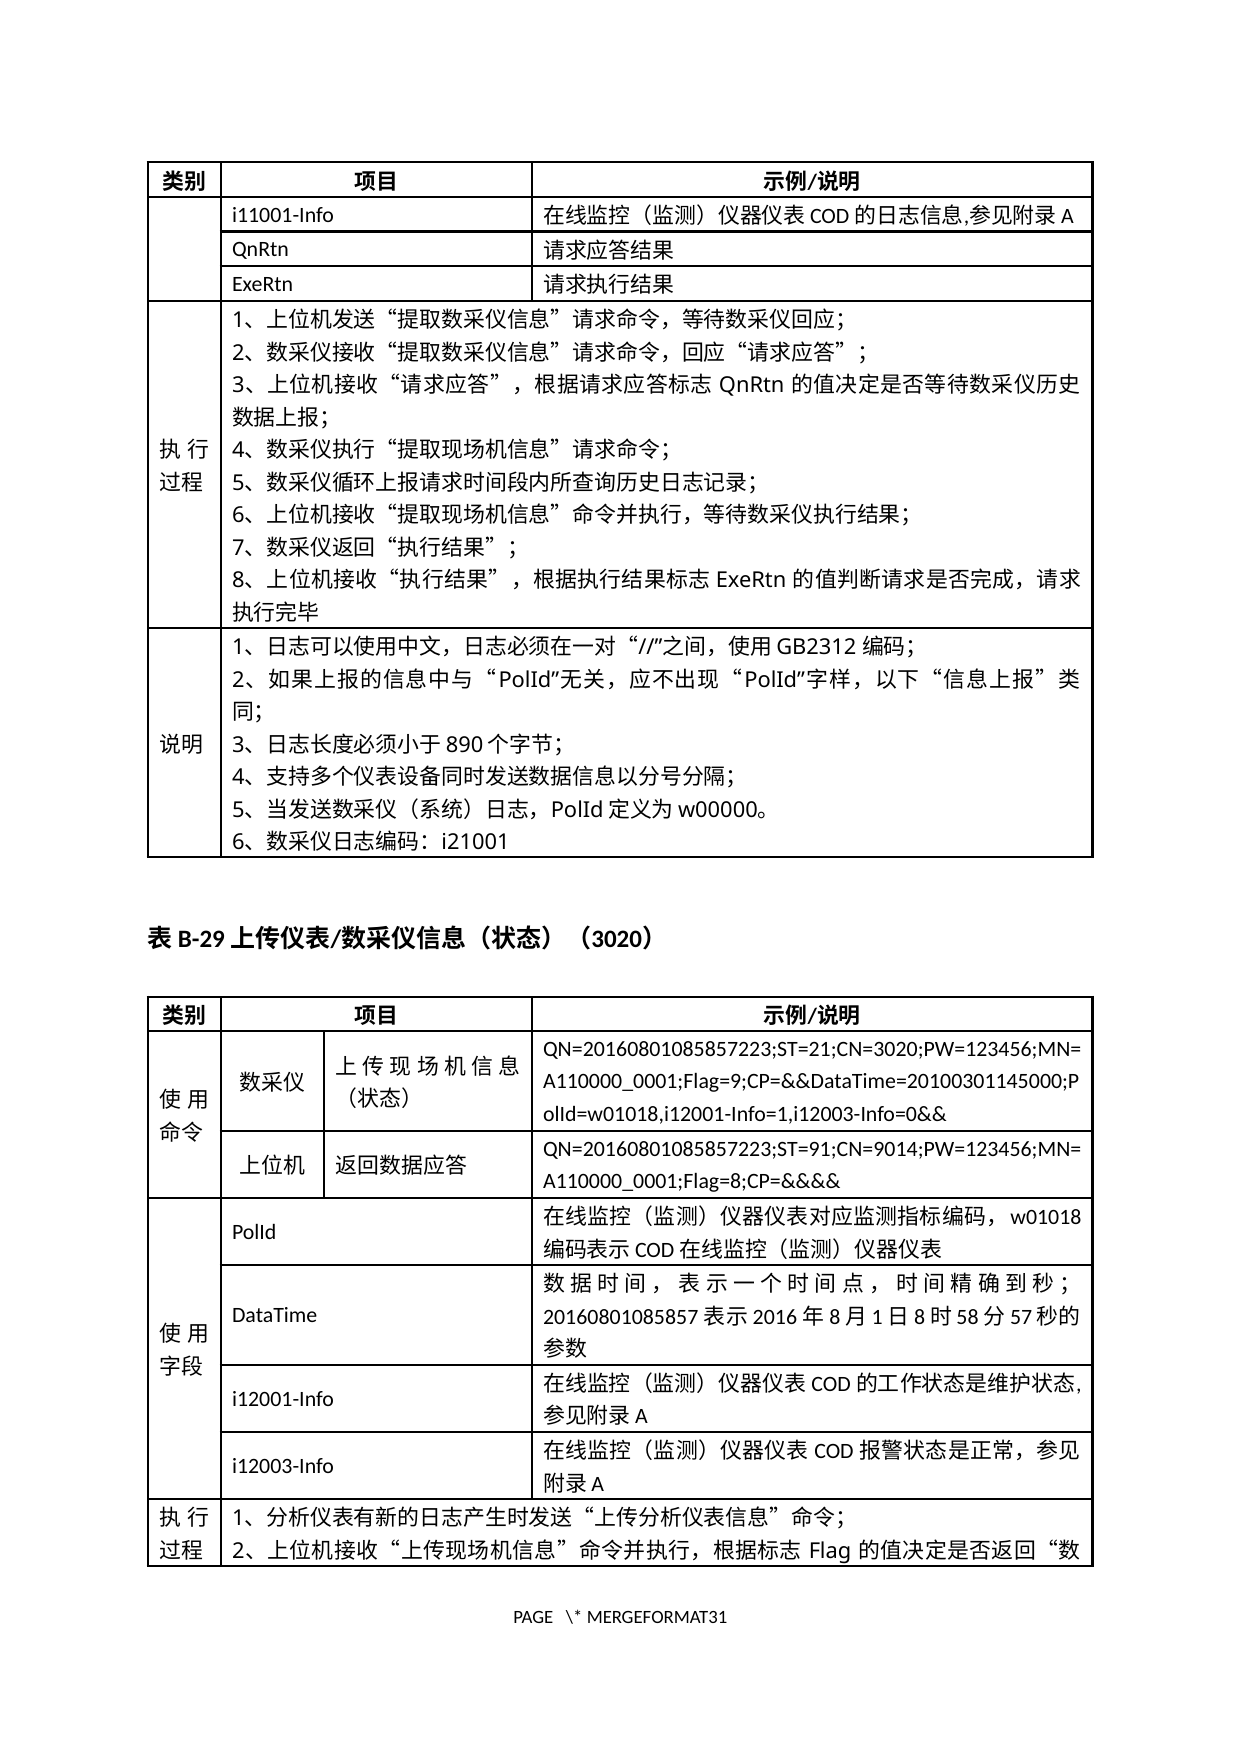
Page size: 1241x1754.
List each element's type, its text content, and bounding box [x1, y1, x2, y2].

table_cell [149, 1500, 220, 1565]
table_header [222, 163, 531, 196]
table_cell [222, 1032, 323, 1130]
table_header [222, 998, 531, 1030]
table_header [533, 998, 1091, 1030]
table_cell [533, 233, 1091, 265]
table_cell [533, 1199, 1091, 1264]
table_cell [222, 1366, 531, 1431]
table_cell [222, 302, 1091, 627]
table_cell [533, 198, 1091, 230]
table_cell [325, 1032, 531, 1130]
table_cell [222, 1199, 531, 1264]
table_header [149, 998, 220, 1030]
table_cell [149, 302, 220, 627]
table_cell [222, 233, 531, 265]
subtitle 表B-29 上传仪表/数采仪信息（状态）（3020） [148, 904, 1092, 969]
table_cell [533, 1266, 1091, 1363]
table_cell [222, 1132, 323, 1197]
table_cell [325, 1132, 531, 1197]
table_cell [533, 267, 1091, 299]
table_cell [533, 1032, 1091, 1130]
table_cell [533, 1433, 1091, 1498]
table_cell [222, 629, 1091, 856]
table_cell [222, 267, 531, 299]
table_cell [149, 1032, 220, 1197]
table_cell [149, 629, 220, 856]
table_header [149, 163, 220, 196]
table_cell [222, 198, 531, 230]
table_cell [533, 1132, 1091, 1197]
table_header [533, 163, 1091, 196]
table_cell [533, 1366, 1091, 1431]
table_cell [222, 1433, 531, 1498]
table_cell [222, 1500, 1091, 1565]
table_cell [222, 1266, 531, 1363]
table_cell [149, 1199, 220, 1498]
